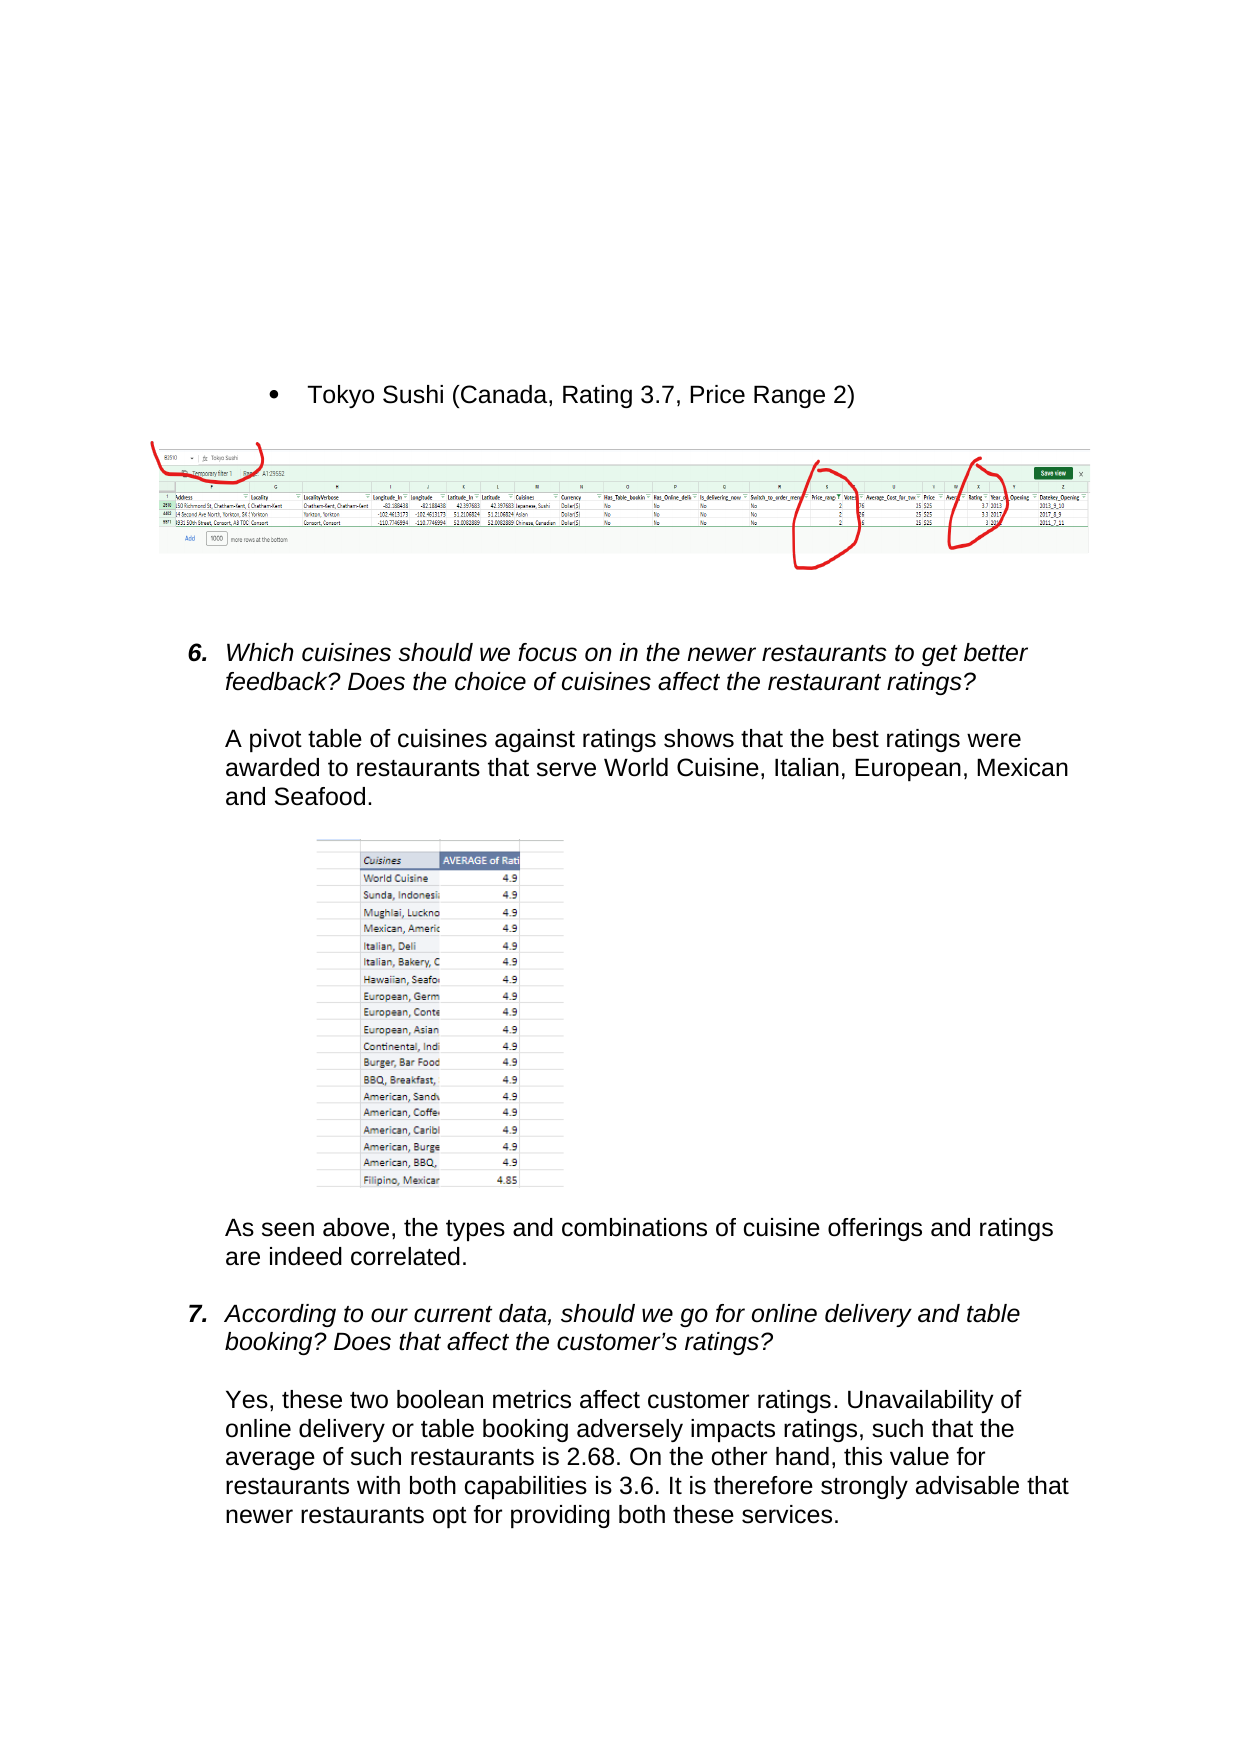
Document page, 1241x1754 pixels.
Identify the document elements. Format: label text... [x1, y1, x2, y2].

list Tokyo Sushi (Canada, Rating 3.7, Price Range 2) [269, 380, 1090, 409]
list Which cuisines should we focus on in the newer restaurants to get better feedback? Does the choice of cuisines affect the restaurant ratings? [187, 638, 1090, 696]
text Yes, these two boolean metrics affect customer ratings. Unavailability of online delivery or table booking adversely impacts ratings, such that the average of such restaurants is 2.68. On the other hand, this value for restaurants with both capabilities is 3.6. It is therefore strongly advisable that newer restaurants opt for providing both these services. [225, 1385, 1090, 1557]
text A pivot table of cuisines against ratings shows that the best ratings were awarded to restaurants that serve World Cuisine, Italian, European, Mexican and Seafood. [225, 724, 1090, 811]
list According to our current data, should we go for online delivery and table booking? Does that affect the customer’s ratings? [187, 1299, 1090, 1356]
text As seen above, the types and combinations of cuisine offerings and ratings are indeed correlated. [225, 1213, 1090, 1299]
picture [316, 839, 564, 1188]
picture [150, 440, 1091, 571]
